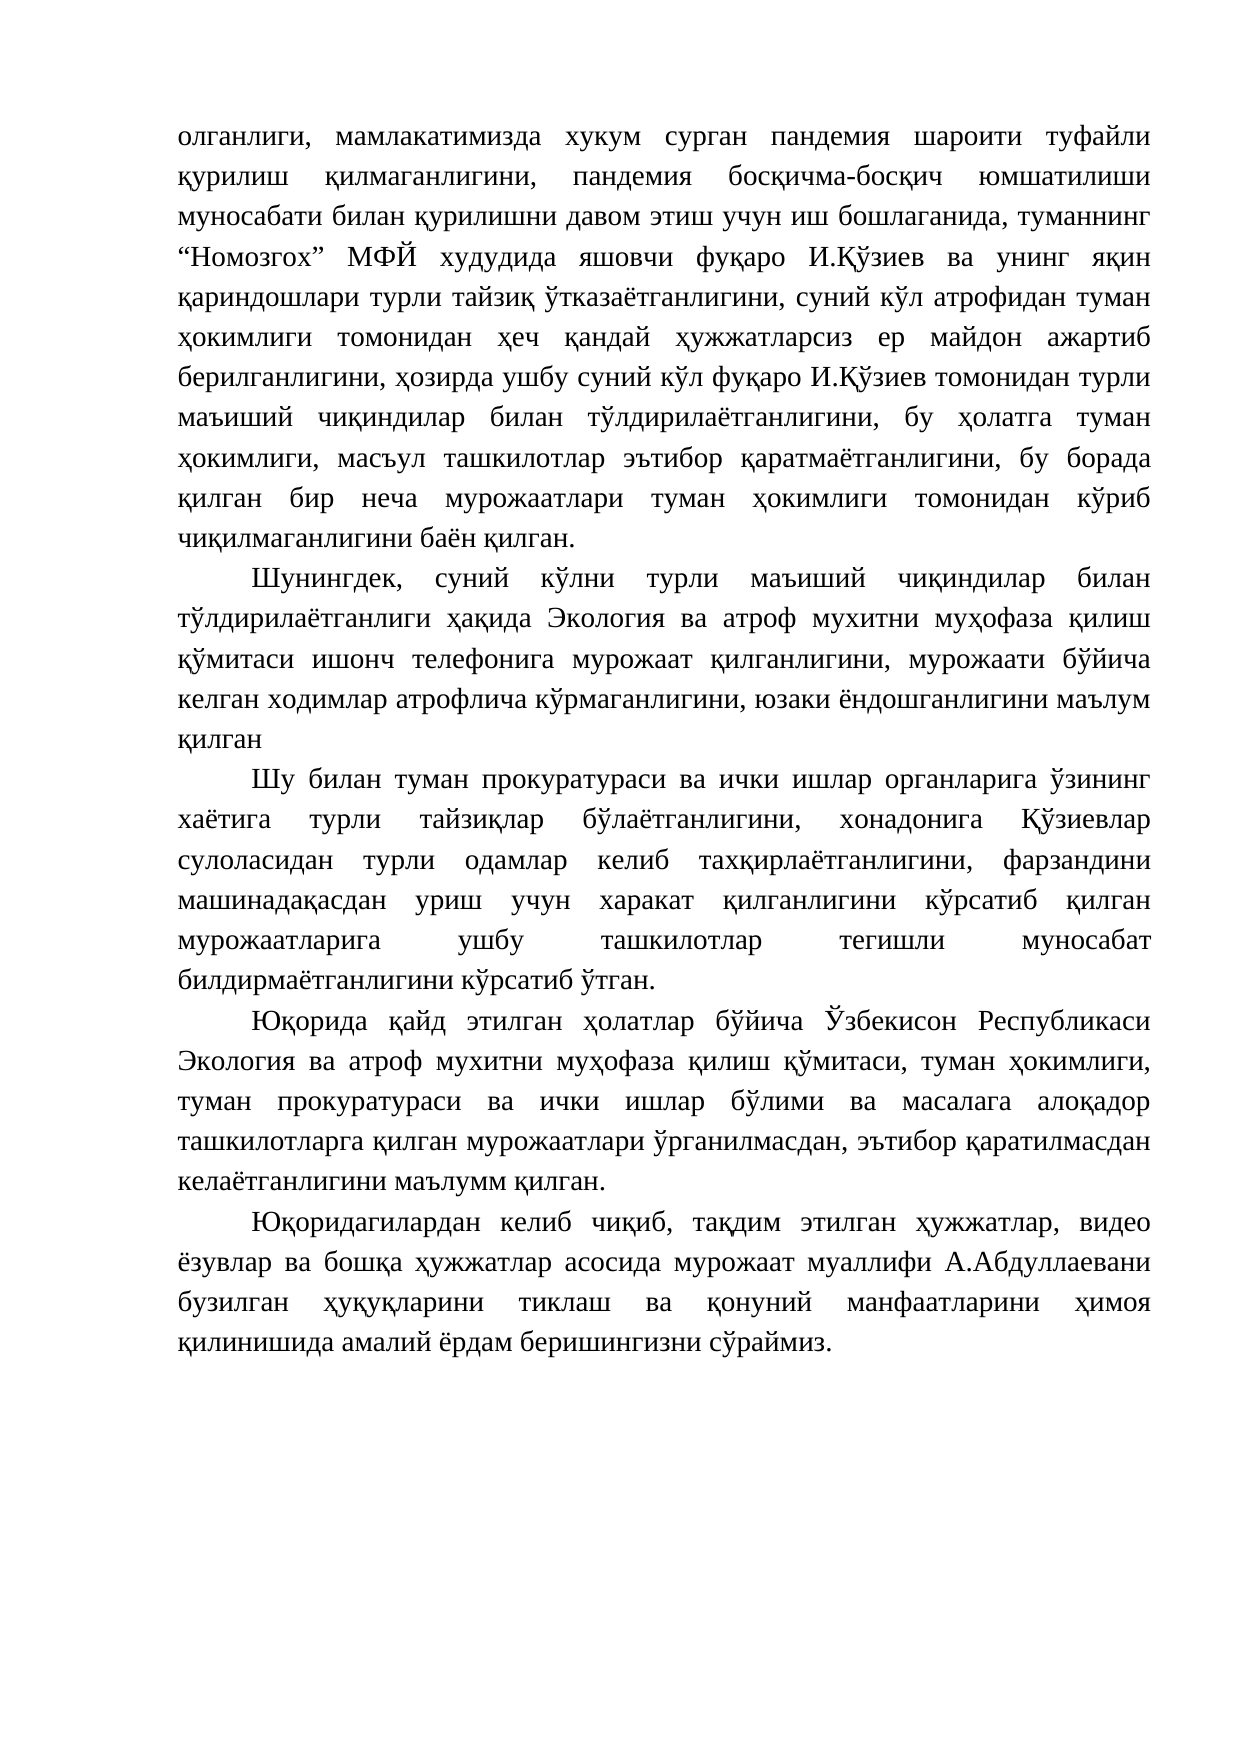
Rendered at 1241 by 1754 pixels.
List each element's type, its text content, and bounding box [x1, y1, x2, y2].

text Юқорида қайд этилган ҳолатлар бўйича Ўзбекисон Республикаси Экология ва атроф мухитни муҳофаза қилиш қўмитаси, туман ҳокимлиги, туман прокуратураси ва ички ишлар бўлими ва масалага алоқадор ташкилотларга қилган мурожаатлари ўрганилмасдан, эътибор қаратилмасдан келаётганлигини маълумм қилган. [177, 1003, 1152, 1197]
text Шунингдек, суний кўлни турли маъиший чиқиндилар билан тўлдирилаётганлиги ҳақида Экология ва атроф мухитни муҳофаза қилиш қўмитаси ишонч телефонига мурожаат қилганлигини, мурожаати бўйича келган ходимлар атрофлича кўрмаганлигини, юзаки ёндошганлигини маълум қилган [177, 560, 1152, 755]
text Шу билан туман прокуратураси ва ички ишлар органларига ўзининг хаётига турли тайзиқлар бўлаётганлигини, хонадонига Қўзиевлар сулоласидан турли одамлар келиб тахқирлаётганлигини, фарзандини машинадақасдан уриш учун харакат қилганлигини кўрсатиб қилган мурожаатларига ушбу ташкилотлар тегишли муносабат билдирмаётганлигини кўрсатиб ўтган. [177, 761, 1152, 996]
text Юқоридагилардан келиб чиқиб, тақдим этилган ҳужжатлар, видео ёзувлар ва бошқа ҳужжатлар асосида мурожаат муаллифи А.Абдуллаевани бузилган ҳуқуқларини тиклаш ва қонуний манфаатларини ҳимоя қилинишида амалий ёрдам беришингизни сўраймиз. [177, 1204, 1152, 1358]
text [177, 118, 1152, 554]
